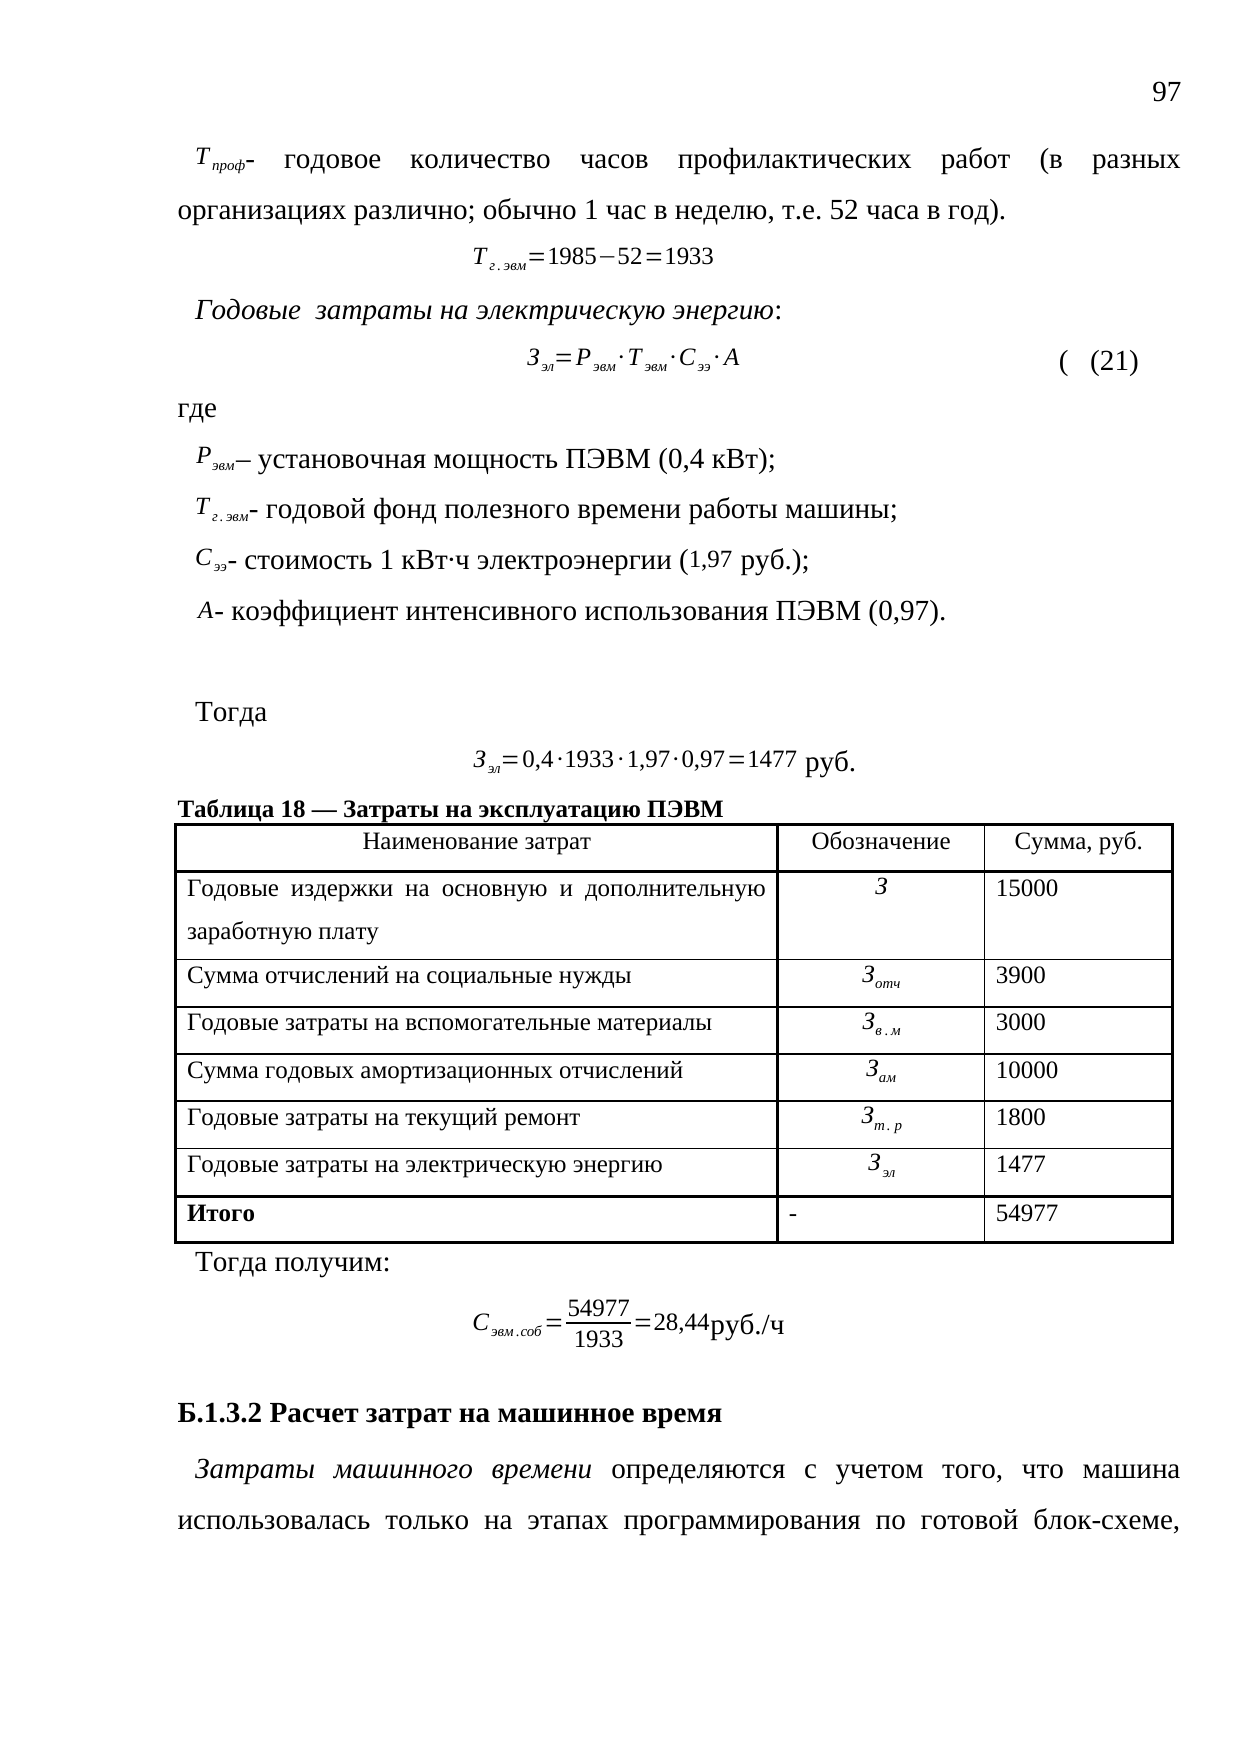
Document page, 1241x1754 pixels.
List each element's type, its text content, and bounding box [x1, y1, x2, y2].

table_cell Сумма отчислений на социальные нужды [177, 960, 776, 1006]
text - стоимость 1 кВт∙ч электроэнергии ( руб.); [177, 542, 1181, 577]
table_cell 10000 [985, 1055, 1171, 1100]
table_cell [779, 1008, 984, 1053]
table_header ( (21) [1073, 343, 1173, 391]
table_cell [779, 1055, 984, 1100]
text руб./ч [177, 1294, 1181, 1353]
table_cell 54977 [985, 1198, 1171, 1241]
table_header [176, 343, 1073, 391]
table_cell Годовые затраты на электрическую энергию [177, 1149, 776, 1195]
table_cell [779, 873, 984, 959]
table_cell [779, 1102, 984, 1147]
table_header Сумма, руб. [985, 826, 1171, 869]
text руб. [177, 744, 1181, 778]
text - годовой фонд полезного времени работы машины; [177, 492, 1181, 526]
table_header Обозначение [779, 826, 984, 869]
table_cell 3900 [985, 960, 1171, 1006]
table_cell - [779, 1198, 984, 1241]
table_cell [779, 960, 984, 1006]
table_cell 1477 [985, 1149, 1171, 1195]
table_cell Годовые затраты на текущий ремонт [177, 1102, 776, 1147]
table_cell 1800 [985, 1102, 1171, 1147]
table_cell 15000 [985, 873, 1171, 959]
text Годовые затраты на электрическую энергию: [177, 292, 1181, 326]
table_cell Годовые затраты на вспомогательные материалы [177, 1008, 776, 1053]
text - годовое количество часов профилактических работ (в разных организациях различно; обычно 1 час в неделю, т.е. 52 часа в год). [177, 141, 1181, 225]
text где [177, 391, 1181, 424]
table_cell 3000 [985, 1008, 1171, 1053]
table_cell Сумма годовых амортизационных отчислений [177, 1055, 776, 1100]
table_header Наименование затрат [177, 826, 776, 869]
table_cell [779, 1149, 984, 1195]
text Тогда [177, 694, 1181, 727]
table_cell Итого [177, 1198, 776, 1241]
text – установочная мощность ПЭВМ (0,4 кВт); [177, 441, 1181, 475]
text Тогда получим: [177, 1244, 1181, 1277]
table_cell Годовые издержки на основную и дополнительную заработную плату [177, 873, 776, 959]
list Б.1.3.2 Расчет затрат на машинное время [177, 1395, 1181, 1428]
text - коэффициент интенсивного использования ПЭВМ (0,97). [177, 593, 1181, 627]
